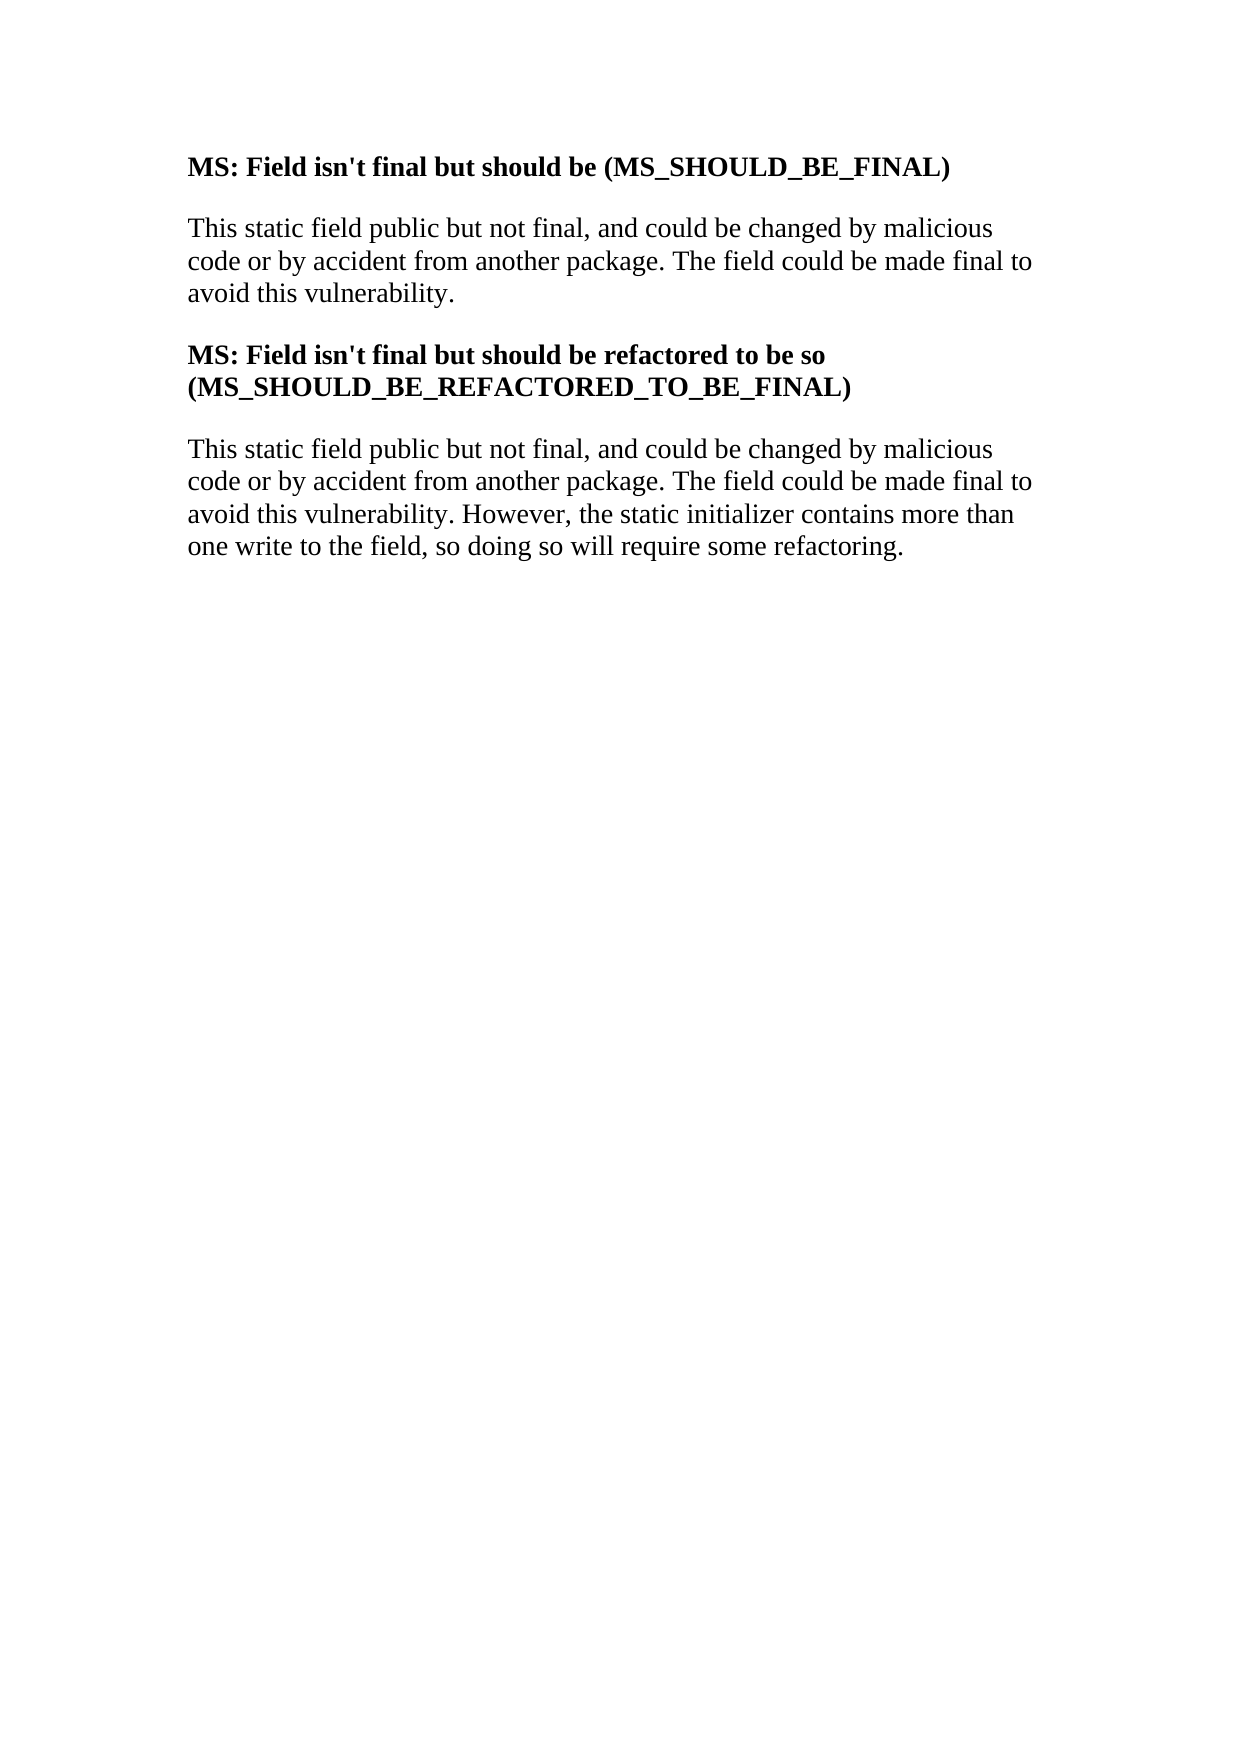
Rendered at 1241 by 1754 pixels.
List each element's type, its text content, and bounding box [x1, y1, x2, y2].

text MS: Field isn't final but should be (MS_SHOULD_BE_FINAL) [187, 150, 1053, 182]
text This static field public but not final, and could be changed by malicious code or by accident from another package. The field could be made final to avoid this vulnerability. However, the static initializer contains more than one write to the field, so doing so will require some refactoring. [187, 432, 1053, 561]
text This static field public but not final, and could be changed by malicious code or by accident from another package. The field could be made final to avoid this vulnerability. [187, 212, 1053, 309]
text MS: Field isn't final but should be refactored to be so (MS_SHOULD_BE_REFACTORED_TO_BE_FINAL) [187, 338, 1053, 403]
